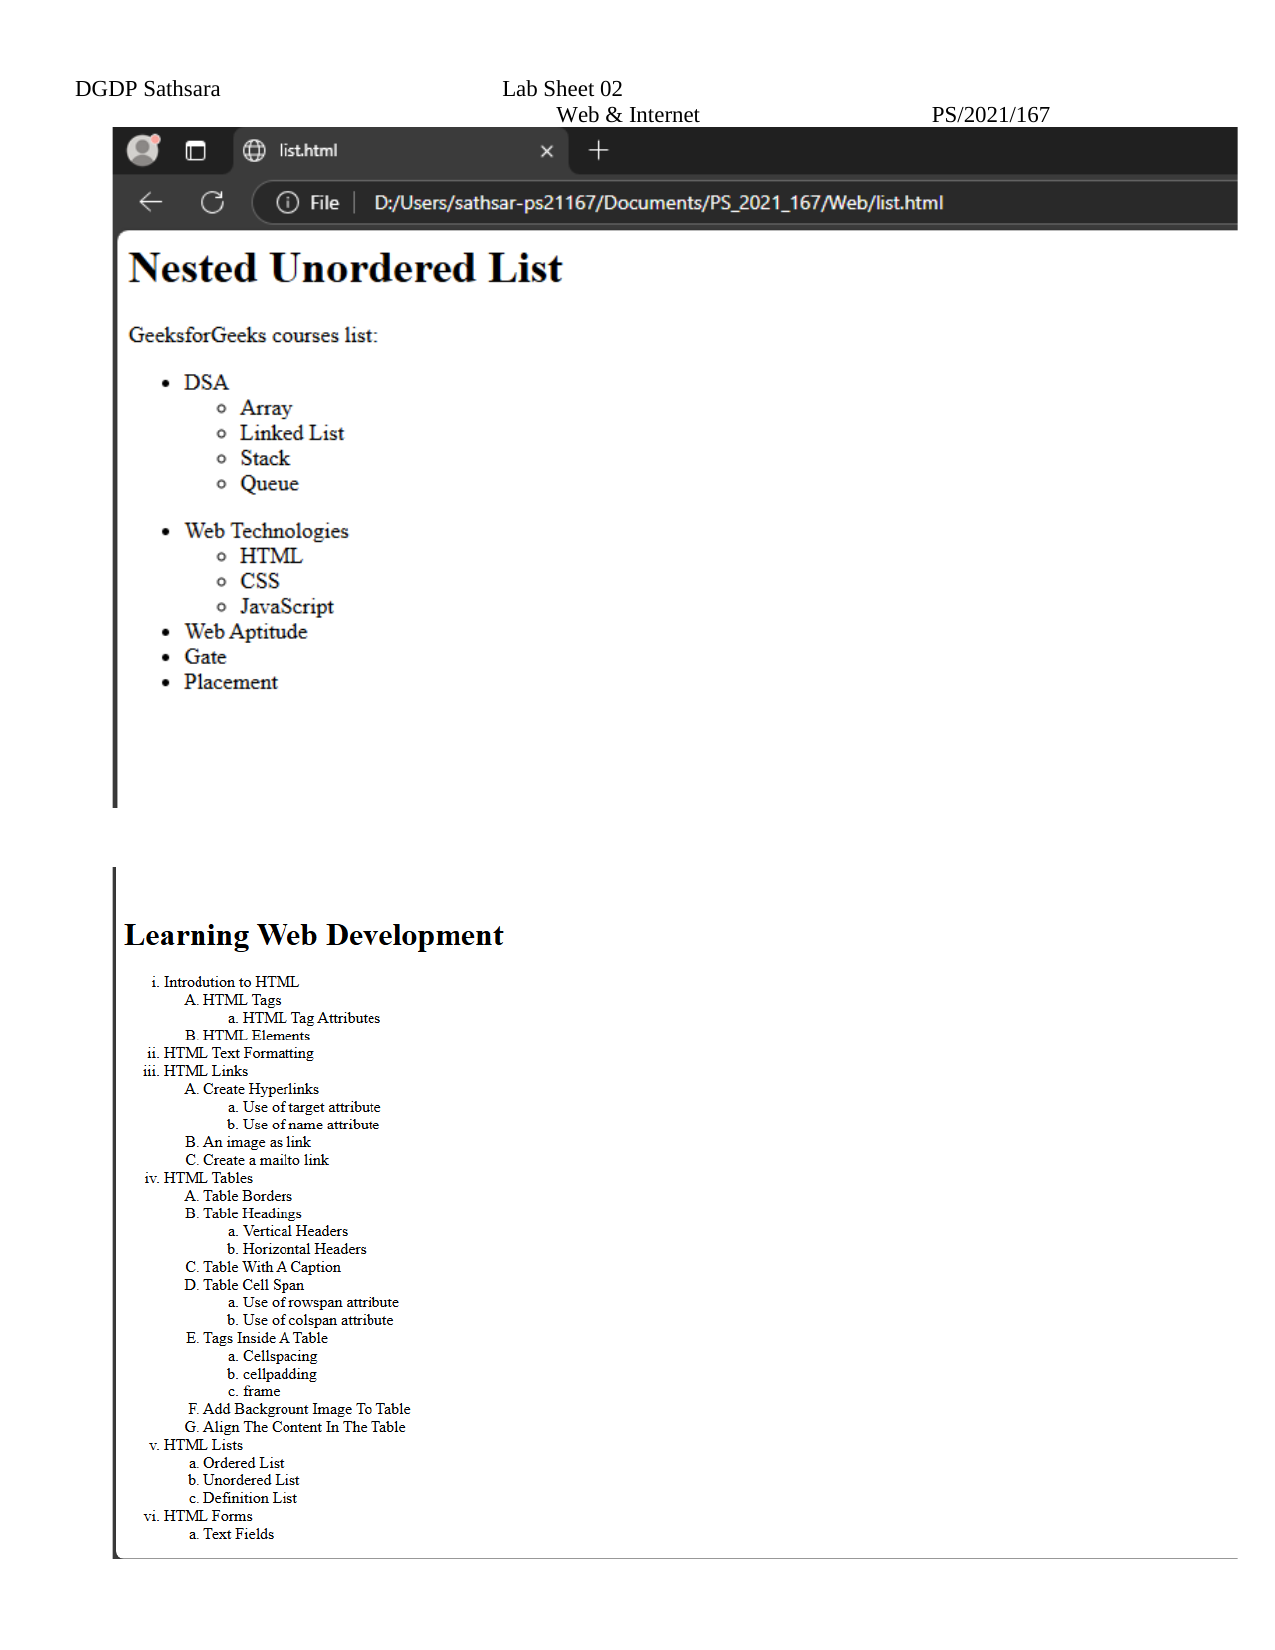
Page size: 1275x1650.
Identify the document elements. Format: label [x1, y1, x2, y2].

picture [112, 127, 1238, 808]
picture [112, 867, 1238, 1559]
